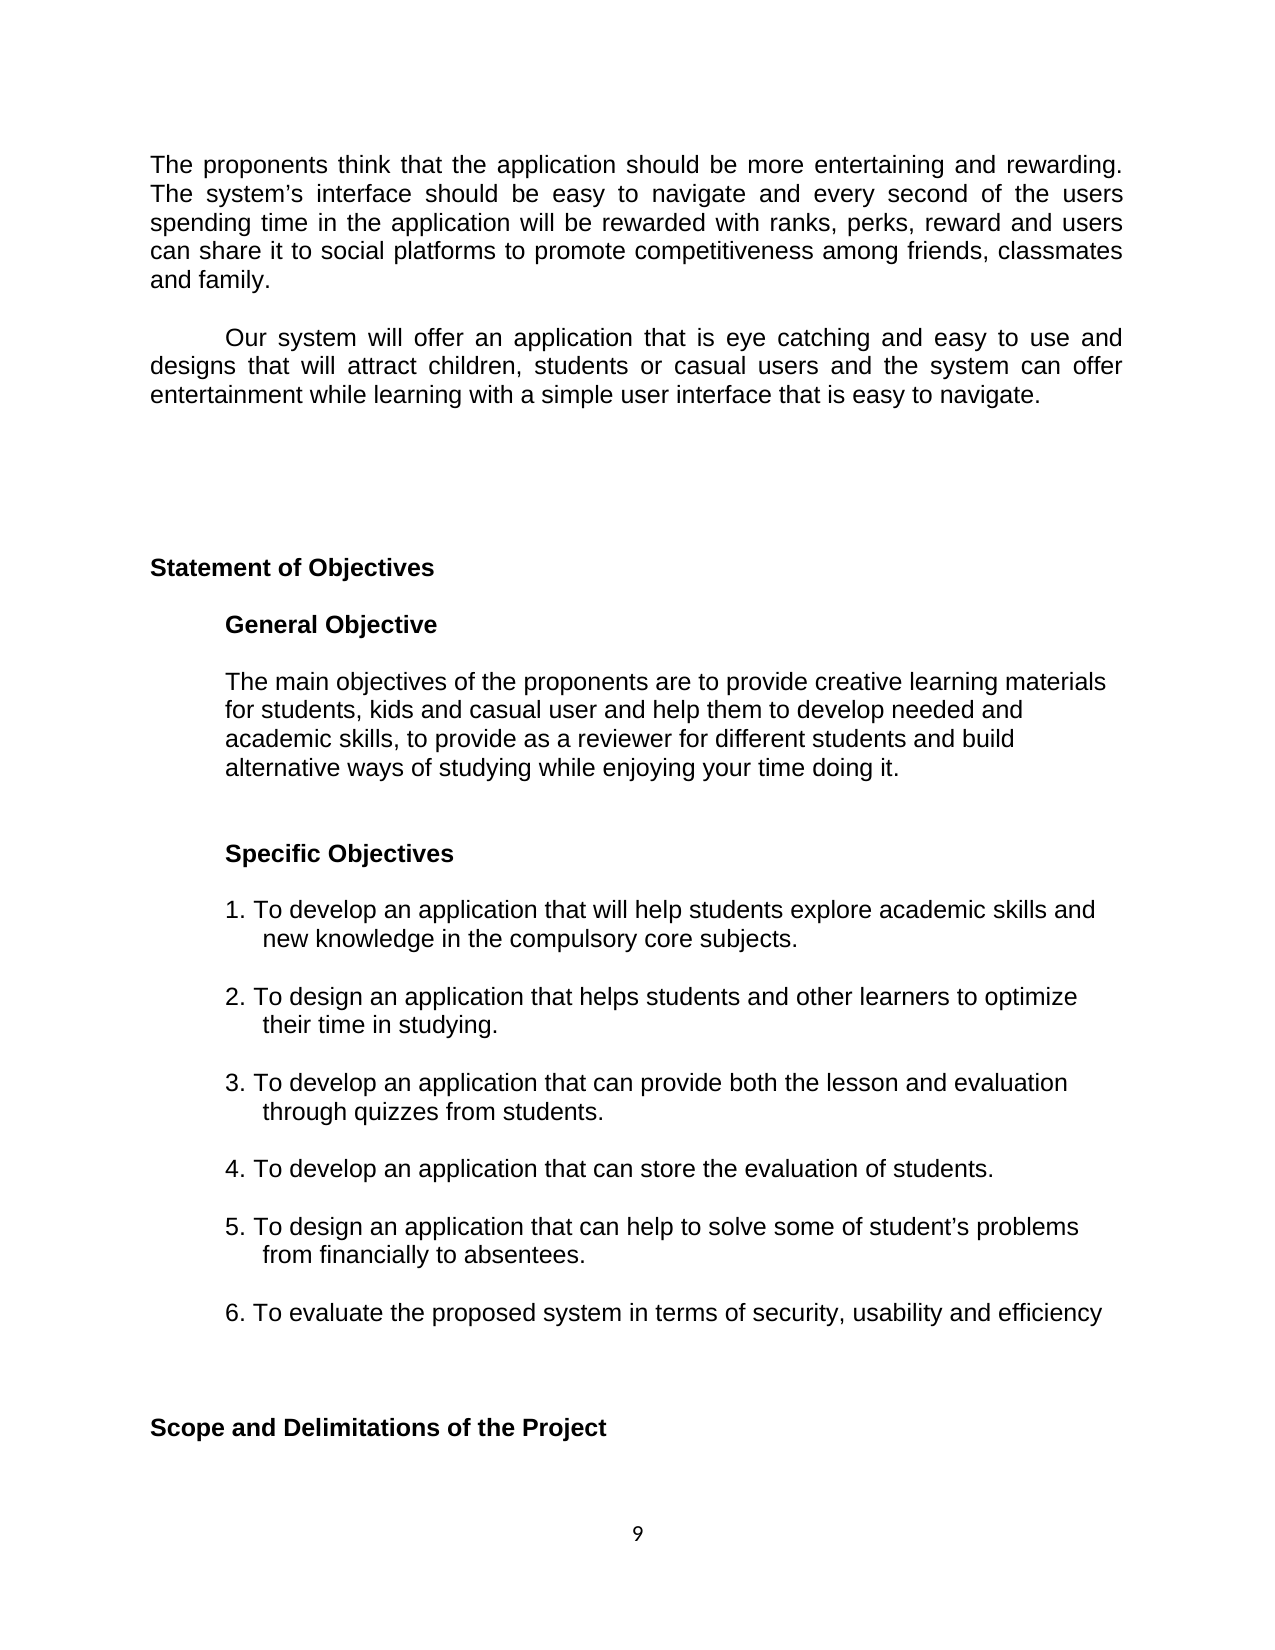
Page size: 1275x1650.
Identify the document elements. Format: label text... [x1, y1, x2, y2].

text General Objective [150, 610, 1125, 639]
list To develop an application that will help students explore academic skills and new knowledge in the compulsory core subjects. [225, 895, 1125, 953]
list To develop an application that can store the evaluation of students. [225, 1154, 1125, 1183]
list To develop an application that can provide both the lesson and evaluation through quizzes from students. [225, 1068, 1125, 1125]
list To design an application that helps students and other learners to optimize their time in studying. [225, 982, 1125, 1039]
text Specific Objectives [150, 838, 1125, 867]
text Statement of Objectives [150, 552, 1125, 581]
text The proponents think that the application should be more entertaining and rewarding. The system’s interface should be easy to navigate and every second of the users spending time in the application will be rewarded with ranks, perks, reward and users can share it to social platforms to promote competitiveness among friends, classmates and family. [150, 150, 1125, 294]
text 6. To evaluate the proposed system in terms of security, usability and efficiency [225, 1298, 1125, 1327]
text Our system will offer an application that is eye catching and easy to use and designs that will attract children, students or casual users and the system can offer entertainment while learning with a simple user interface that is easy to navigate. [150, 322, 1125, 409]
text Scope and Delimitations of the Project [150, 1413, 1125, 1442]
text The main objectives of the proponents are to provide creative learning materials for students, kids and casual user and help them to develop needed and academic skills, to provide as a reviewer for different students and build alternative ways of studying while enjoying your time doing it. [225, 667, 1125, 782]
list To design an application that can help to solve some of student’s problems from financially to absentees. [225, 1212, 1125, 1269]
